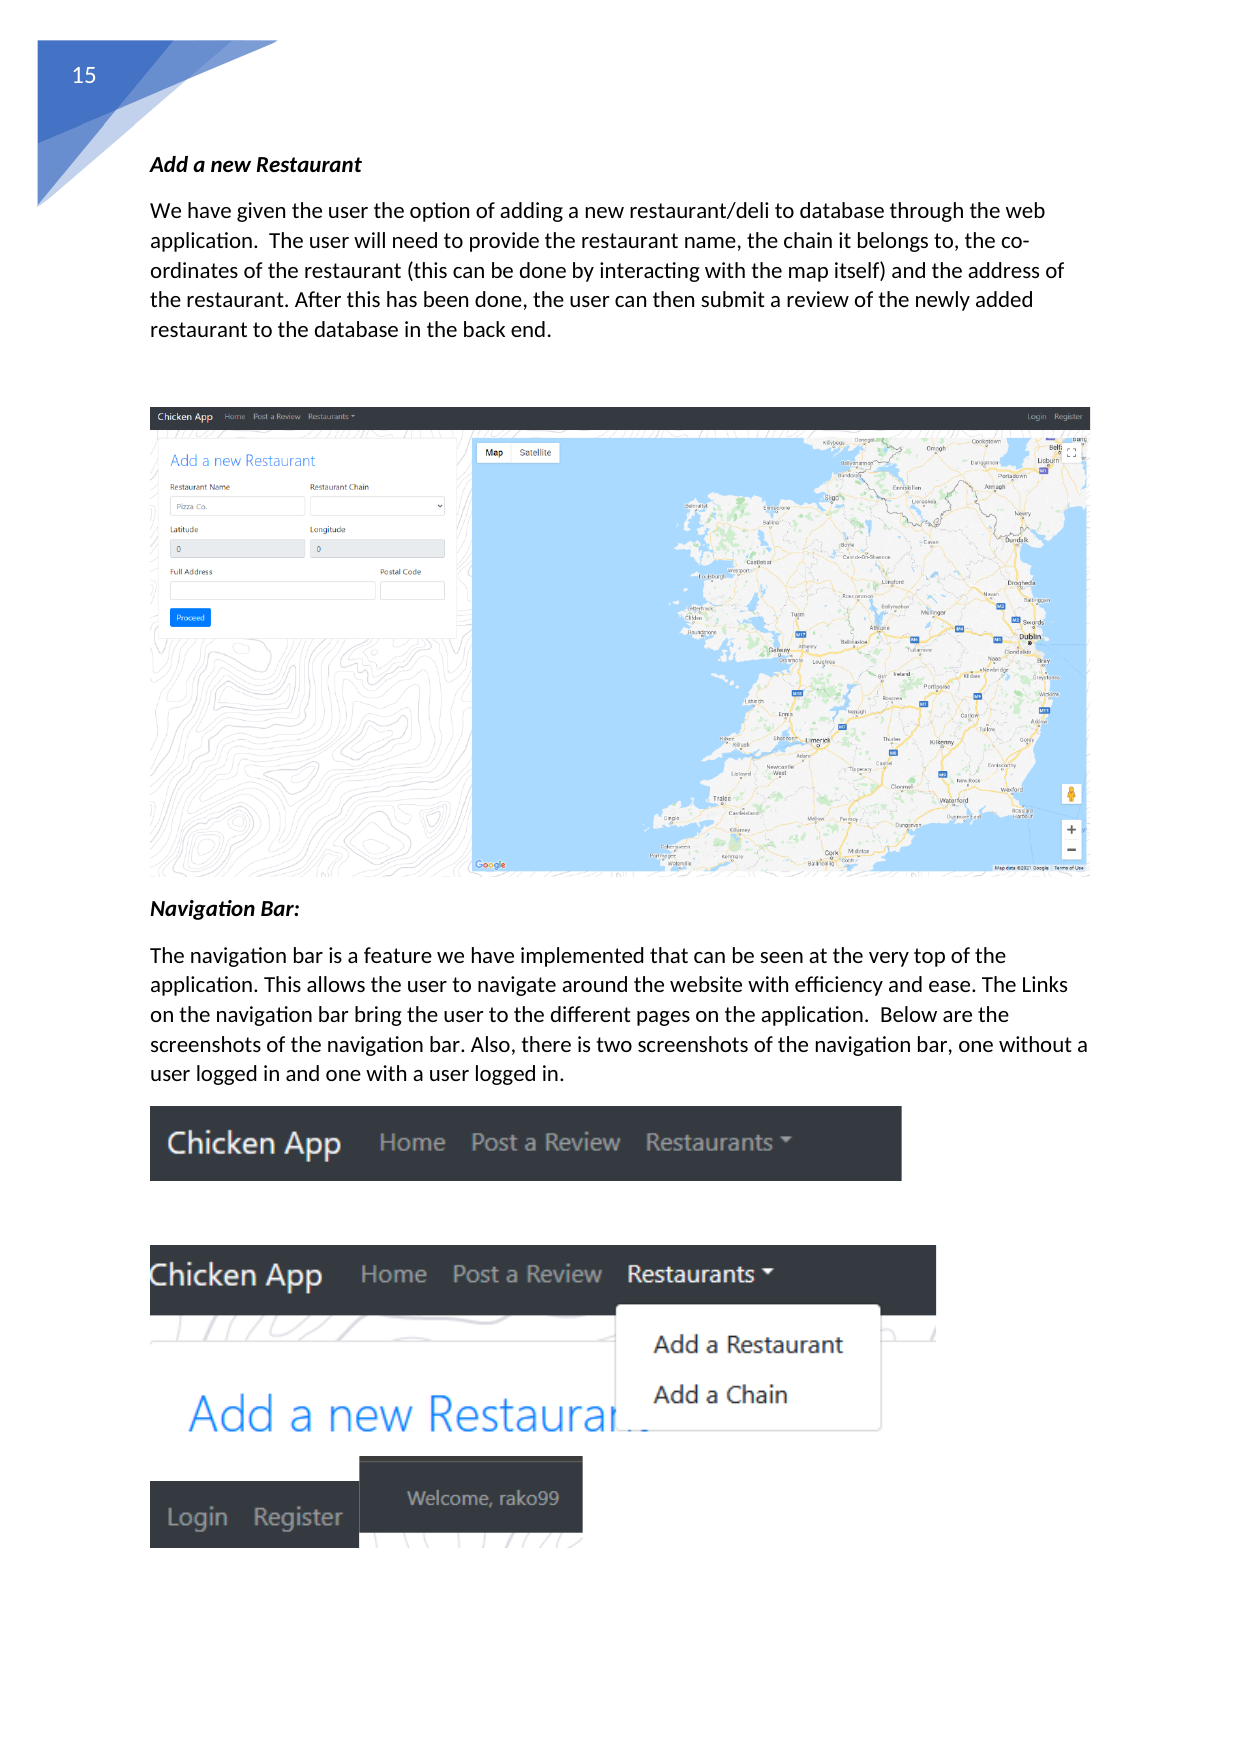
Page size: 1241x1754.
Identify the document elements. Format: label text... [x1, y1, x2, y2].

picture [150, 1456, 583, 1548]
picture [150, 407, 1091, 877]
text The navigation bar is a feature we have implemented that can be seen at the very top of the application. This allows the user to navigate around the website with efficiency and ease. The Links on the navigation bar bring the user to the different pages on the application. Below are the screenshots of the navigation bar. Also, there is two screenshots of the navigation bar, one without a user logged in and one with a user logged in. [150, 941, 1090, 1088]
picture [37, 40, 279, 209]
picture [150, 1245, 937, 1438]
text Navigation Bar: [150, 894, 1090, 922]
picture [150, 1106, 902, 1181]
text Add a new Restaurant [150, 150, 1090, 178]
text We have given the user the option of adding a new restaurant/deli to database through the web application. The user will need to provide the restaurant name, the chain it belongs to, the co-ordinates of the restaurant (this can be done by interacting with the map itself) and the address of the restaurant. After this has been done, the user can then submit a review of the newly added restaurant to the database in the back end. [150, 196, 1090, 343]
